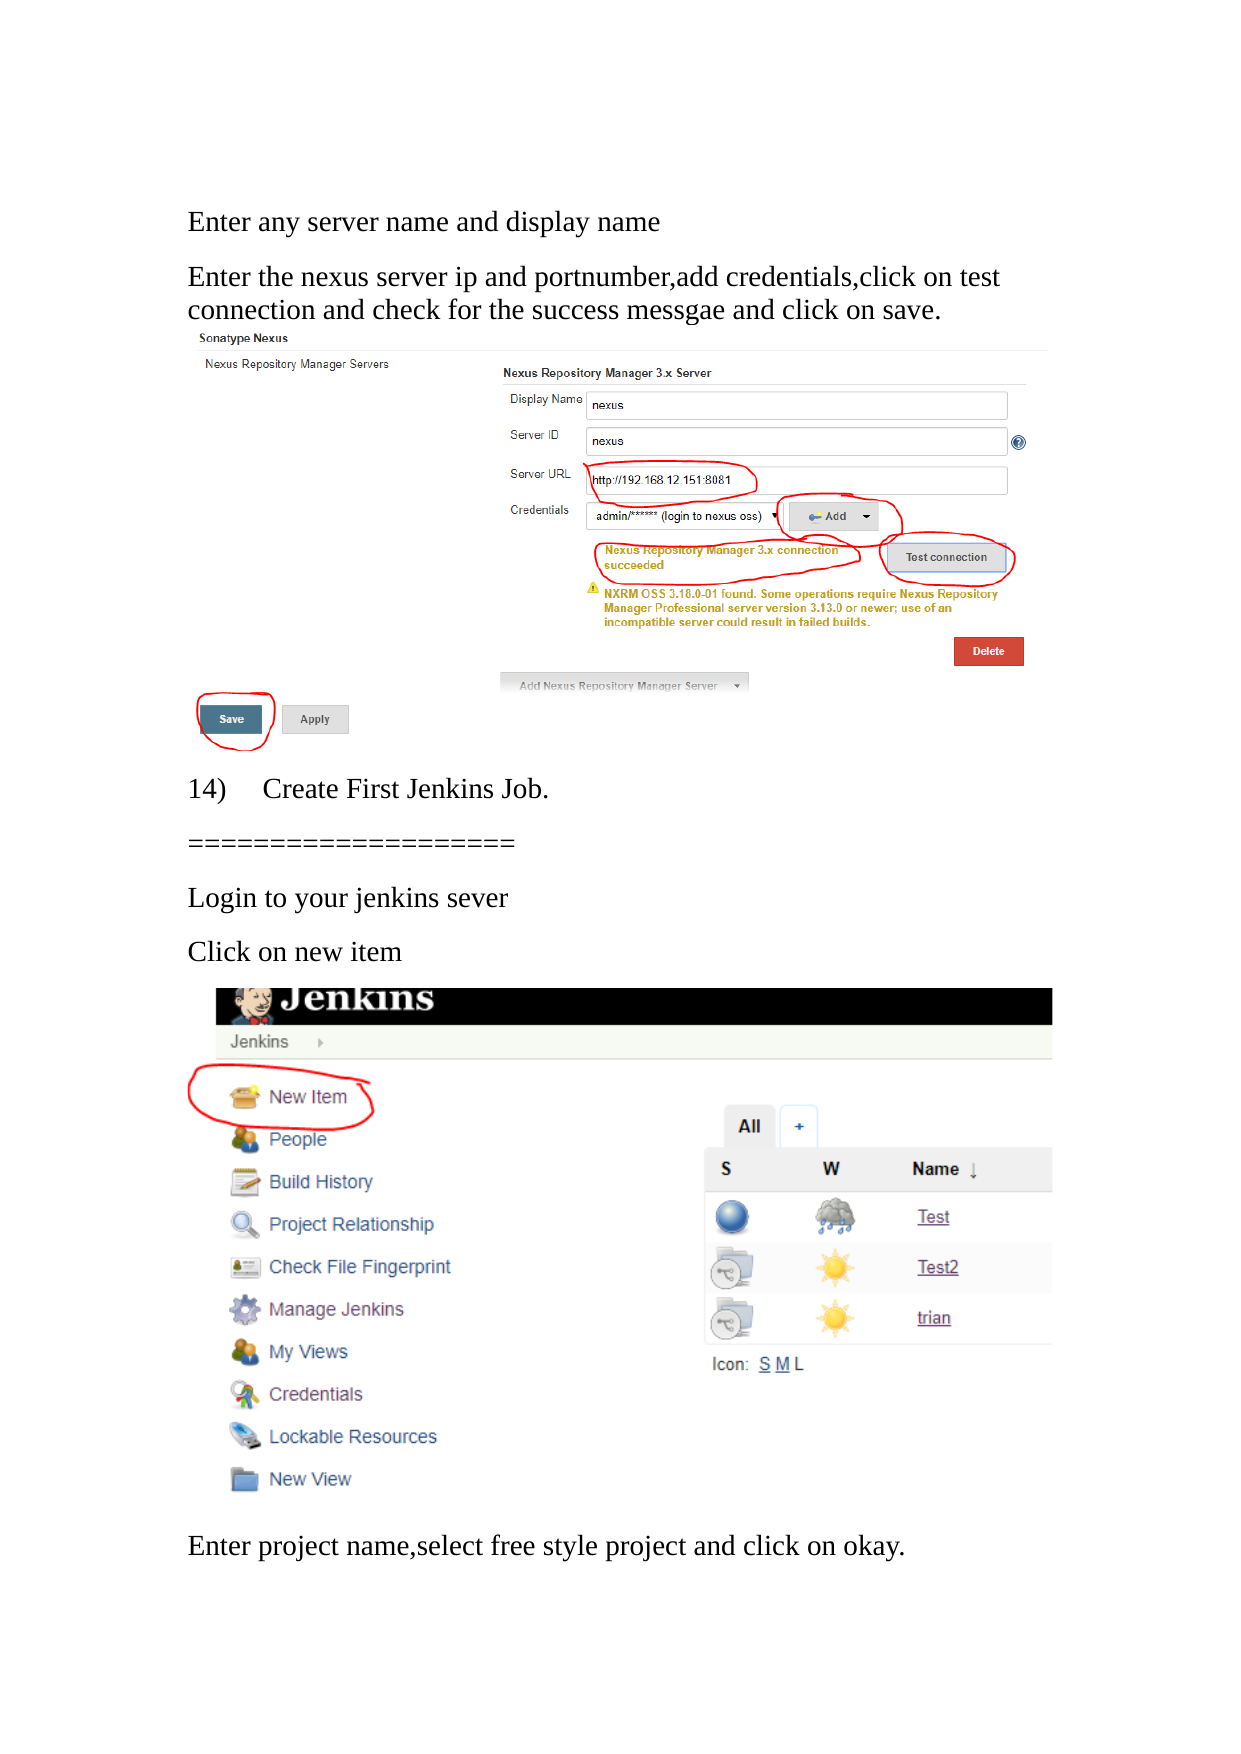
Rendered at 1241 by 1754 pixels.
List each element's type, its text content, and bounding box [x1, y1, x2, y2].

text Enter any server name and display name [187, 204, 1053, 238]
text Click on new item [187, 934, 1053, 968]
list Create First Jenkins Job. [187, 771, 1053, 805]
text ==================== [187, 826, 1053, 859]
text Enter project name,select free style project and click on okay. [187, 1528, 1053, 1561]
picture [187, 988, 1053, 1507]
text Login to your jenkins sever [187, 880, 1053, 914]
picture [187, 325, 1052, 751]
